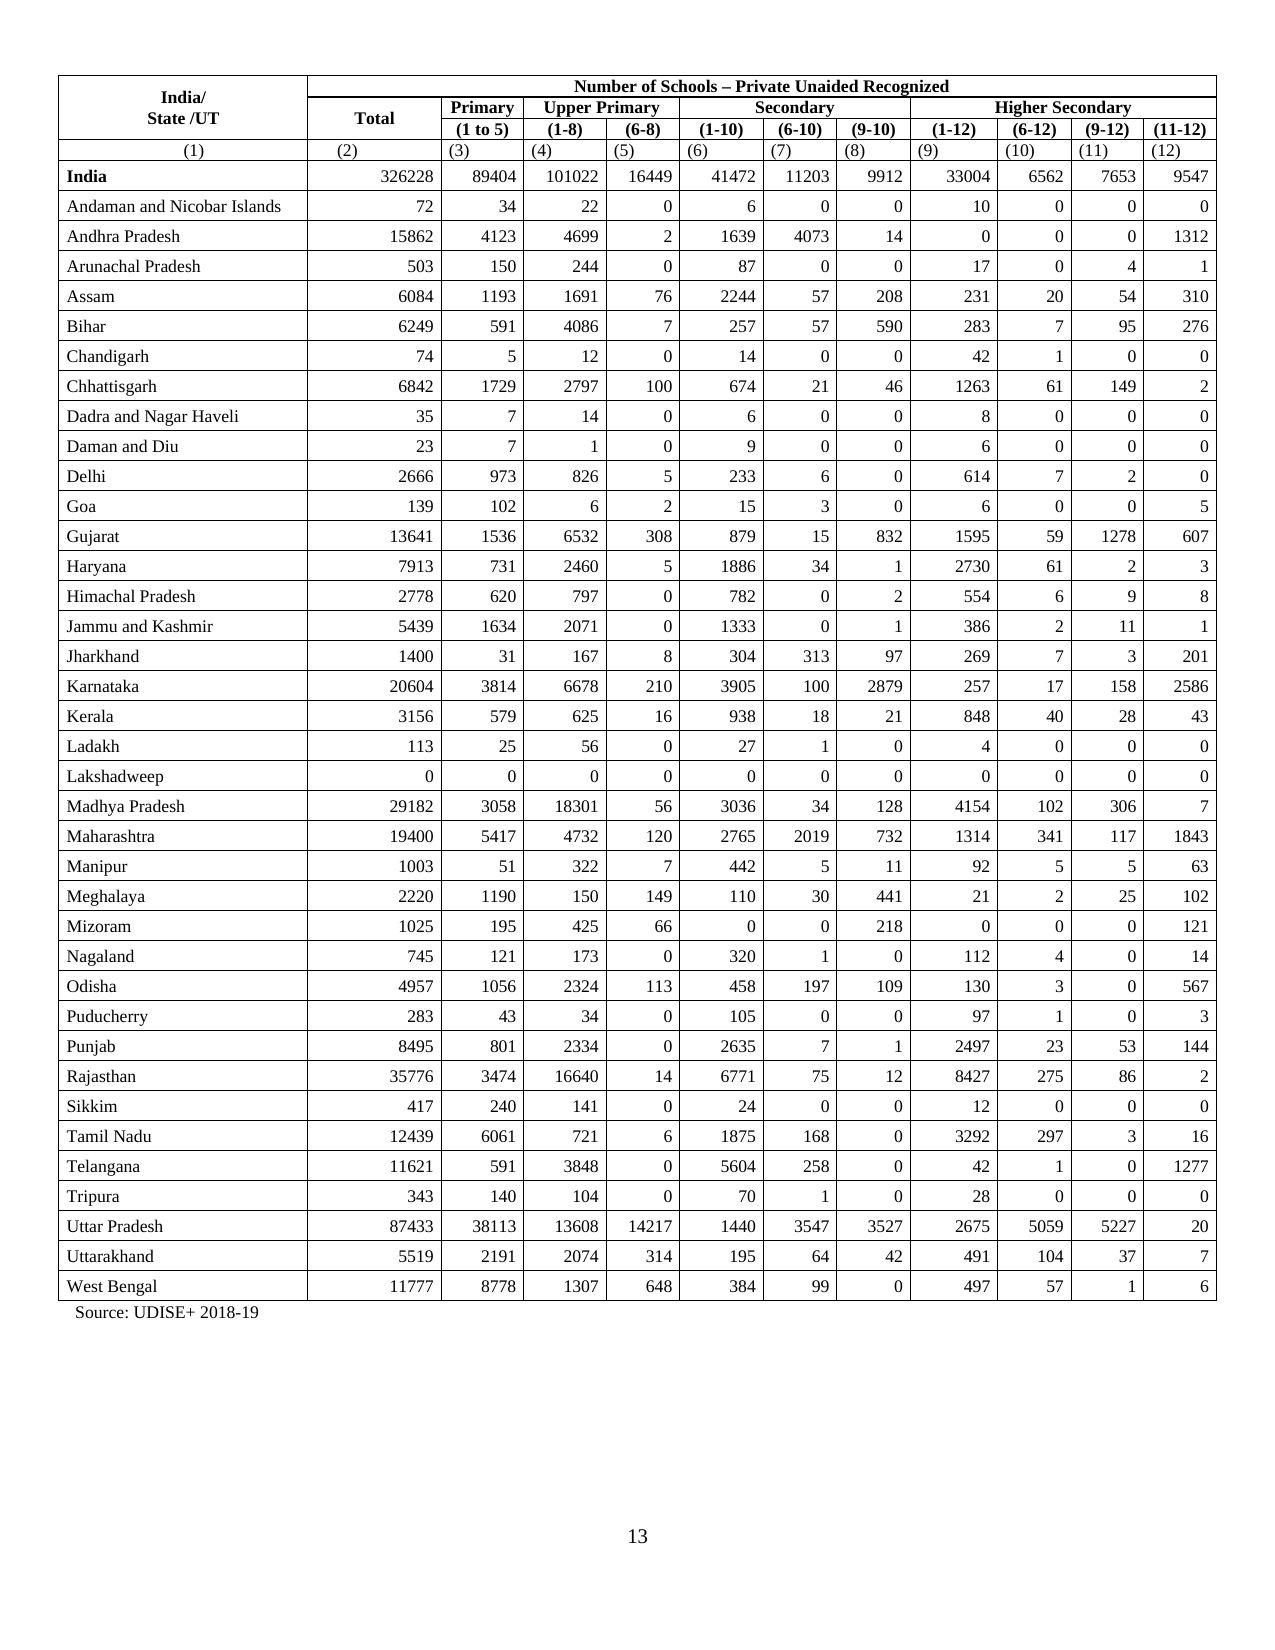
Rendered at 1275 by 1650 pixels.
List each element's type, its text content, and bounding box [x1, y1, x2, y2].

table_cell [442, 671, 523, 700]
table_cell 6249 [308, 311, 441, 340]
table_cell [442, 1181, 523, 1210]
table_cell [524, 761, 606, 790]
table_cell Higher Secondary [911, 98, 1216, 118]
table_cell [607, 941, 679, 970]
table_cell [680, 140, 763, 160]
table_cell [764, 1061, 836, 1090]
table_cell 89404 [442, 161, 523, 190]
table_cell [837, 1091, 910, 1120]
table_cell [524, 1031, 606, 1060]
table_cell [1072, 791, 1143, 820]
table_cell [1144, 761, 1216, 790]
table_cell 607 [1144, 521, 1216, 550]
table_cell 1 [1144, 251, 1216, 280]
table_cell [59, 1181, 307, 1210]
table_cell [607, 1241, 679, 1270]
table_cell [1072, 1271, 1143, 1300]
table_cell 0 [764, 191, 836, 220]
table_cell 257 [680, 311, 763, 340]
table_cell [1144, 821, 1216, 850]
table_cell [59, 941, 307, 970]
table_cell 590 [837, 311, 910, 340]
table_cell 6562 [998, 161, 1071, 190]
table_cell 6084 [308, 281, 441, 310]
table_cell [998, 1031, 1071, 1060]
table_cell 208 [837, 281, 910, 310]
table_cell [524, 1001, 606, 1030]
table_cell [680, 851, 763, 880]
table_cell 7653 [1072, 161, 1143, 190]
table_cell [837, 140, 910, 160]
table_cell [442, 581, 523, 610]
table_cell [998, 140, 1071, 160]
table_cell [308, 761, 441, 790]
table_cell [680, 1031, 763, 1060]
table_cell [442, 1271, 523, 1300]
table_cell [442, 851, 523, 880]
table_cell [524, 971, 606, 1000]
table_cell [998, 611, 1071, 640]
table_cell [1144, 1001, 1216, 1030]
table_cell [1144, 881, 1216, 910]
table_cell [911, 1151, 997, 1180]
table_cell 1193 [442, 281, 523, 310]
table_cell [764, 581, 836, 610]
table_cell 102 [442, 491, 523, 520]
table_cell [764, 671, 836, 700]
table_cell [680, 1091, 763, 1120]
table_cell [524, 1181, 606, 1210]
table_cell 0 [1072, 431, 1143, 460]
table_cell 0 [998, 221, 1071, 250]
table_cell 8 [911, 401, 997, 430]
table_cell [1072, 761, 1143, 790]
table_cell 503 [308, 251, 441, 280]
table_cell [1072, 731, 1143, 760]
table_cell 15862 [308, 221, 441, 250]
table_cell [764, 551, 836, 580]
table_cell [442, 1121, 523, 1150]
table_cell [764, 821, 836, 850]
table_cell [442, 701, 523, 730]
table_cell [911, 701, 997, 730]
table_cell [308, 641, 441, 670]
table_cell Goa [59, 491, 307, 520]
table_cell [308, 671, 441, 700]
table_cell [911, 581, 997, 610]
table_cell 35 [308, 401, 441, 430]
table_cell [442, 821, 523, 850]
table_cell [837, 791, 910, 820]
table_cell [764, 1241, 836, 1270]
table_cell 57 [764, 281, 836, 310]
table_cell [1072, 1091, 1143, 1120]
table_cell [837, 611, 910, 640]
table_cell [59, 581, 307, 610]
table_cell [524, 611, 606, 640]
table_cell (11-12) [1144, 119, 1216, 139]
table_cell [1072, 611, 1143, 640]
table_cell [911, 140, 997, 160]
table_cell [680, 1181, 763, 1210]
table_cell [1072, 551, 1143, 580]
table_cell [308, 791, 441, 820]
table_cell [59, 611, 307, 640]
table_cell Assam [59, 281, 307, 310]
table_cell 0 [1144, 341, 1216, 370]
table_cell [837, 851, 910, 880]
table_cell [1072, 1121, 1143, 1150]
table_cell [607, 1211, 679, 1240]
table_cell 1729 [442, 371, 523, 400]
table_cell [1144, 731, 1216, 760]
table_cell 14 [524, 401, 606, 430]
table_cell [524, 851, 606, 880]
table_cell [308, 140, 441, 160]
table_cell [764, 140, 836, 160]
table_cell 879 [680, 521, 763, 550]
table_cell 1 [998, 341, 1071, 370]
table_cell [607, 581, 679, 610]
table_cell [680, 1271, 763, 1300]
table_cell 150 [442, 251, 523, 280]
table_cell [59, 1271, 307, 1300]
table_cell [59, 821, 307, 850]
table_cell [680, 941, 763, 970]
table_cell Delhi [59, 461, 307, 490]
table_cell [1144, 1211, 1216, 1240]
table_cell 0 [837, 341, 910, 370]
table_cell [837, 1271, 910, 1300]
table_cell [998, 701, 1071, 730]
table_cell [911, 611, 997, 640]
table_cell 6 [911, 491, 997, 520]
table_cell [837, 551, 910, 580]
table_cell Chhattisgarh [59, 371, 307, 400]
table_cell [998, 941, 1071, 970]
table_cell 72 [308, 191, 441, 220]
table_cell 5 [1144, 491, 1216, 520]
table_cell 5 [607, 461, 679, 490]
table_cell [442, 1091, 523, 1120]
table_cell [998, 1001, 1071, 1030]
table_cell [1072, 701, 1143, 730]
table_cell 87 [680, 251, 763, 280]
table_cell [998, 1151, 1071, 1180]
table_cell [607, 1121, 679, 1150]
table_cell 308 [607, 521, 679, 550]
table_cell Upper Primary [524, 98, 679, 118]
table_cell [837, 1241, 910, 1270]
table_cell 2244 [680, 281, 763, 310]
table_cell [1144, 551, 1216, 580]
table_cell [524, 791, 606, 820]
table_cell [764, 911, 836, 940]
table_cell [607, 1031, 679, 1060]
table_cell 0 [1144, 431, 1216, 460]
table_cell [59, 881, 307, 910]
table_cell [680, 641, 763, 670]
table_cell 0 [607, 401, 679, 430]
table_cell 12 [524, 341, 606, 370]
table_cell Bihar [59, 311, 307, 340]
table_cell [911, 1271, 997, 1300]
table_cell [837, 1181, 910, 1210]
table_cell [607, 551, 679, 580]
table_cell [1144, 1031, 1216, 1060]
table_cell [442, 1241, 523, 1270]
table_cell 6 [764, 461, 836, 490]
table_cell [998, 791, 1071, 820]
table_cell 0 [764, 341, 836, 370]
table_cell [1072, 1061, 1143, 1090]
table_cell 7 [442, 401, 523, 430]
table_cell [524, 140, 606, 160]
table_cell 9912 [837, 161, 910, 190]
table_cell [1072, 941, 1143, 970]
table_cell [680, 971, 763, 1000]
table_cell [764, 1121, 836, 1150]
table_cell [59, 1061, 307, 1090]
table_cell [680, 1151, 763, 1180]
table_cell [59, 140, 307, 160]
table_cell 0 [837, 491, 910, 520]
table_cell 6842 [308, 371, 441, 400]
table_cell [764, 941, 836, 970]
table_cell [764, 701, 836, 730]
table_cell 14 [680, 341, 763, 370]
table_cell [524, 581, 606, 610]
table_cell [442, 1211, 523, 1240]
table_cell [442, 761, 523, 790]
table_cell India [59, 161, 307, 190]
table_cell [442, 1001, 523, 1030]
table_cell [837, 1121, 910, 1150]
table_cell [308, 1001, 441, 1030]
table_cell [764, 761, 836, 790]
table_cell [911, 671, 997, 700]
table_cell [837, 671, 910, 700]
table_cell 100 [607, 371, 679, 400]
table_cell (9-10) [837, 119, 910, 139]
table_cell 0 [607, 191, 679, 220]
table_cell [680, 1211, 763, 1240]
table_cell 1536 [442, 521, 523, 550]
table_cell 276 [1144, 311, 1216, 340]
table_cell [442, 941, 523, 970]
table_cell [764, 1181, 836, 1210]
table_cell 1278 [1072, 521, 1143, 550]
table_cell 6532 [524, 521, 606, 550]
table_cell 0 [837, 431, 910, 460]
table_cell 2797 [524, 371, 606, 400]
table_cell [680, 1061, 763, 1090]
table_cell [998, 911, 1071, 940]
table_cell 0 [1072, 341, 1143, 370]
table_cell (6-10) [764, 119, 836, 139]
table_cell 731 [442, 551, 523, 580]
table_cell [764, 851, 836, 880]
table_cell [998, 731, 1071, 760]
table_cell 7 [998, 311, 1071, 340]
table_cell 0 [837, 191, 910, 220]
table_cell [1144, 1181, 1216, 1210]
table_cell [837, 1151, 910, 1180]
table_cell 23 [308, 431, 441, 460]
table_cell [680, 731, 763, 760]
table_cell 59 [998, 521, 1071, 550]
table_cell 244 [524, 251, 606, 280]
table_cell (1-12) [911, 119, 997, 139]
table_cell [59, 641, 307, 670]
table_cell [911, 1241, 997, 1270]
table_cell 7 [998, 461, 1071, 490]
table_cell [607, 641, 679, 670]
table_cell 0 [1072, 491, 1143, 520]
table_cell 0 [998, 191, 1071, 220]
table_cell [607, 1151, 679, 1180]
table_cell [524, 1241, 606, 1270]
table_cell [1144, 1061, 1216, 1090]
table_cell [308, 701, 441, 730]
table_cell 9547 [1144, 161, 1216, 190]
table_cell (1-10) [680, 119, 763, 139]
table_cell 0 [1144, 461, 1216, 490]
table_cell 74 [308, 341, 441, 370]
table_cell Gujarat [59, 521, 307, 550]
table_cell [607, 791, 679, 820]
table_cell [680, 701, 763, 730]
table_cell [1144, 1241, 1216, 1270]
table_cell 826 [524, 461, 606, 490]
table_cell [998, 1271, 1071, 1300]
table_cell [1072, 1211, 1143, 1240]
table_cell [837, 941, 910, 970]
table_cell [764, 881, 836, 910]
table_cell 21 [764, 371, 836, 400]
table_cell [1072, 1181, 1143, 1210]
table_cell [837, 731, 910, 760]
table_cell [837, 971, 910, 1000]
table_cell Andaman and Nicobar Islands [59, 191, 307, 220]
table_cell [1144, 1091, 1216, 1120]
table_cell (6-12) [998, 119, 1071, 139]
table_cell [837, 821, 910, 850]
table_cell 61 [998, 371, 1071, 400]
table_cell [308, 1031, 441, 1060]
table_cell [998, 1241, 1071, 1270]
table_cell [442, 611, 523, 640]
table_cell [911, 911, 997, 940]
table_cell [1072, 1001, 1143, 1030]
table_cell 42 [911, 341, 997, 370]
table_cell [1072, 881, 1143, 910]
table_cell 0 [998, 401, 1071, 430]
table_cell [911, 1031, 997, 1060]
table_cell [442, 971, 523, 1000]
table_cell 4 [1072, 251, 1143, 280]
table_cell 54 [1072, 281, 1143, 310]
table_cell Total [308, 98, 441, 139]
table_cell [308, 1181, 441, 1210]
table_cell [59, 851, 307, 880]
table_cell 5 [442, 341, 523, 370]
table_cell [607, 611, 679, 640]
table_cell 2 [1144, 371, 1216, 400]
table_cell [442, 140, 523, 160]
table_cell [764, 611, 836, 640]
table_cell 2 [607, 491, 679, 520]
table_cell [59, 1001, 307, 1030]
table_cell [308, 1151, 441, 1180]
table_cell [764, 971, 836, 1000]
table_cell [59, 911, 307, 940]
table_cell 0 [1144, 191, 1216, 220]
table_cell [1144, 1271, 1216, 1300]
table_cell 33004 [911, 161, 997, 190]
table_cell 0 [998, 251, 1071, 280]
table_cell 15 [764, 521, 836, 550]
table_cell 0 [1072, 221, 1143, 250]
table_cell 0 [1144, 401, 1216, 430]
table_cell 0 [607, 251, 679, 280]
table_cell 7 [442, 431, 523, 460]
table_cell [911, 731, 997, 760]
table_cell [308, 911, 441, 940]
table_cell 0 [764, 431, 836, 460]
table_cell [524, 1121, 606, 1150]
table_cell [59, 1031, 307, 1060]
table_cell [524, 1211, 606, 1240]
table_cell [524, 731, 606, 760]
table_cell 95 [1072, 311, 1143, 340]
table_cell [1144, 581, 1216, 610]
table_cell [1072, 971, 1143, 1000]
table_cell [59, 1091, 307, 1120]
table_cell 0 [837, 251, 910, 280]
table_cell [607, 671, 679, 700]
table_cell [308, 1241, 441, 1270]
table_cell Chandigarh [59, 341, 307, 370]
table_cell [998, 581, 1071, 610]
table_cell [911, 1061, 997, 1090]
table_cell 34 [442, 191, 523, 220]
table_cell 6 [680, 401, 763, 430]
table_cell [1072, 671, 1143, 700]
table_cell 46 [837, 371, 910, 400]
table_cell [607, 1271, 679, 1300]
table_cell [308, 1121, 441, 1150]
table_cell Daman and Diu [59, 431, 307, 460]
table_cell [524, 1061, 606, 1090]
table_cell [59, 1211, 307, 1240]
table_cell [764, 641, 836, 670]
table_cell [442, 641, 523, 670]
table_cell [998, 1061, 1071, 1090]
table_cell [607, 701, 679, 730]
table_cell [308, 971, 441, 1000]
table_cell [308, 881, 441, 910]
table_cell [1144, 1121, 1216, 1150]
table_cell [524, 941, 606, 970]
table_cell 1263 [911, 371, 997, 400]
table_cell 1691 [524, 281, 606, 310]
table_cell 13641 [308, 521, 441, 550]
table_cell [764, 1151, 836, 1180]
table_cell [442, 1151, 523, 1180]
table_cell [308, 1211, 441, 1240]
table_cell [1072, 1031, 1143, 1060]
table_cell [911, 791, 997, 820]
table_cell 4073 [764, 221, 836, 250]
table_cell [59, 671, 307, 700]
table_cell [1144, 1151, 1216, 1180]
table_cell 2460 [524, 551, 606, 580]
table_cell (1 to 5) [442, 119, 523, 139]
table_cell 973 [442, 461, 523, 490]
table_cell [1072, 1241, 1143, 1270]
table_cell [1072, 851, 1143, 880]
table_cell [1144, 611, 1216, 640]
table_cell 614 [911, 461, 997, 490]
table_cell 0 [1072, 191, 1143, 220]
text Source: UDISE+ 2018-19 [75, 1301, 1200, 1322]
table_cell 1595 [911, 521, 997, 550]
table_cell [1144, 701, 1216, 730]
table_cell 14 [837, 221, 910, 250]
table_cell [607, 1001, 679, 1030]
table_cell Dadra and Nagar Haveli [59, 401, 307, 430]
table_cell 4123 [442, 221, 523, 250]
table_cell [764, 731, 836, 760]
table_cell India/ State /UT [59, 76, 307, 139]
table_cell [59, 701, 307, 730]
table_cell Haryana [59, 551, 307, 580]
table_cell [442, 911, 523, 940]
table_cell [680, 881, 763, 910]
table_cell 16449 [607, 161, 679, 190]
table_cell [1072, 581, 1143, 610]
table_cell 0 [764, 401, 836, 430]
table_cell 4086 [524, 311, 606, 340]
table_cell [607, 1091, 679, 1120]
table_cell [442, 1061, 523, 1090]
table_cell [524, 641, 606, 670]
table_cell 76 [607, 281, 679, 310]
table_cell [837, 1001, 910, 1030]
table_cell 832 [837, 521, 910, 550]
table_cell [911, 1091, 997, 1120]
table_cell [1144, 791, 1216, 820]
table_cell 1312 [1144, 221, 1216, 250]
table_cell 0 [911, 221, 997, 250]
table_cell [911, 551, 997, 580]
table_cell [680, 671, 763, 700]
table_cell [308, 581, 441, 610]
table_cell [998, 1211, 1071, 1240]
table_cell Secondary [680, 98, 910, 118]
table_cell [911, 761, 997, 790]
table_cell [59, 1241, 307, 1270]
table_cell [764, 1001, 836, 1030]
table_cell 0 [837, 401, 910, 430]
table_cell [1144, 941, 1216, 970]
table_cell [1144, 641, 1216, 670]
table_cell 22 [524, 191, 606, 220]
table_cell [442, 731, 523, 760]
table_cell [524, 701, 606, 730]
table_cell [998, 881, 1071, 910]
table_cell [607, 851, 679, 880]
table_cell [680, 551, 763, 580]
table_cell Primary [442, 98, 523, 118]
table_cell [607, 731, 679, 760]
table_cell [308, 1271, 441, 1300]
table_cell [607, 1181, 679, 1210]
table_cell 57 [764, 311, 836, 340]
table_cell 0 [998, 491, 1071, 520]
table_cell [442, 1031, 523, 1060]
table_cell 7 [607, 311, 679, 340]
table_cell (1-8) [524, 119, 606, 139]
table_cell 1639 [680, 221, 763, 250]
table_cell 17 [911, 251, 997, 280]
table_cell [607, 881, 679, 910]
table_cell 0 [764, 251, 836, 280]
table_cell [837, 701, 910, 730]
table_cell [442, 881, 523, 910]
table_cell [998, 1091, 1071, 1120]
table_cell 2 [607, 221, 679, 250]
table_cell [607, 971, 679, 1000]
table_cell 326228 [308, 161, 441, 190]
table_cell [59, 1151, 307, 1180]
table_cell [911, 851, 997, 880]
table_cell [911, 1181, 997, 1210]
table_cell 6 [911, 431, 997, 460]
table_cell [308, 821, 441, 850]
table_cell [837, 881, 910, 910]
table_cell 0 [607, 431, 679, 460]
table_cell 591 [442, 311, 523, 340]
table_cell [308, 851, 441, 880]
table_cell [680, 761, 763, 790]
table_cell 0 [837, 461, 910, 490]
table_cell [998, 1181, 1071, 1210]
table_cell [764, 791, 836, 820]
table_cell 7913 [308, 551, 441, 580]
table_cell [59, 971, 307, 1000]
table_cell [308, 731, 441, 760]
table_cell 41472 [680, 161, 763, 190]
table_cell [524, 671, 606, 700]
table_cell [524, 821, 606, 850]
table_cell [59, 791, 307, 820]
table_cell 233 [680, 461, 763, 490]
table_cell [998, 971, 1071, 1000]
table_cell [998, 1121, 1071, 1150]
table_cell 9 [680, 431, 763, 460]
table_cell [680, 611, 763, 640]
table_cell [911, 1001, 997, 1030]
table_cell 0 [1072, 401, 1143, 430]
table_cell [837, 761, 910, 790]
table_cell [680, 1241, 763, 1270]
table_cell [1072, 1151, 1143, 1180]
table_cell 4699 [524, 221, 606, 250]
table_cell Arunachal Pradesh [59, 251, 307, 280]
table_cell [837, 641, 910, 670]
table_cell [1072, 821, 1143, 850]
table_cell 6 [524, 491, 606, 520]
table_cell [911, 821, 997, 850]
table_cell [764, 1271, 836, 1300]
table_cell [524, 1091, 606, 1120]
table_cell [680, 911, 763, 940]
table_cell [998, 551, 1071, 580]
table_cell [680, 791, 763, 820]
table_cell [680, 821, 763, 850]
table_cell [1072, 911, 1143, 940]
table_cell 674 [680, 371, 763, 400]
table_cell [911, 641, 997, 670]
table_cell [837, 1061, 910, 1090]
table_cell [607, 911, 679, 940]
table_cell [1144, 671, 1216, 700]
table_cell 231 [911, 281, 997, 310]
table_cell 10 [911, 191, 997, 220]
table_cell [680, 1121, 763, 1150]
table_cell (6-8) [607, 119, 679, 139]
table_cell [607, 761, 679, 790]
table_cell 2666 [308, 461, 441, 490]
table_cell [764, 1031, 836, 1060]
table_cell 0 [607, 341, 679, 370]
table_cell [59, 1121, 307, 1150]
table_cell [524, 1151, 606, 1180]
table_cell Number of Schools – Private Unaided Recognized [308, 76, 1216, 96]
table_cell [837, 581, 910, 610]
table_cell 101022 [524, 161, 606, 190]
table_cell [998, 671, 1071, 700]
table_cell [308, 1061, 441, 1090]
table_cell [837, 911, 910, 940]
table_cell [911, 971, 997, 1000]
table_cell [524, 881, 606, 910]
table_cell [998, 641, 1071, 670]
table_cell 6 [680, 191, 763, 220]
table_cell (9-12) [1072, 119, 1143, 139]
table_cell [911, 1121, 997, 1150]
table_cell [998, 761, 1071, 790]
table_cell 2 [1072, 461, 1143, 490]
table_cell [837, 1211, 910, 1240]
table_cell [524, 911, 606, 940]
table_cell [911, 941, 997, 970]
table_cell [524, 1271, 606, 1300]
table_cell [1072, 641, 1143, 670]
table_cell 149 [1072, 371, 1143, 400]
table_cell 11203 [764, 161, 836, 190]
table_cell [1144, 140, 1216, 160]
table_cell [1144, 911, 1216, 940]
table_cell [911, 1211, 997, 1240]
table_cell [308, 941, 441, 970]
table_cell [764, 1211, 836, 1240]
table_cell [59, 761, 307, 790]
table_cell 15 [680, 491, 763, 520]
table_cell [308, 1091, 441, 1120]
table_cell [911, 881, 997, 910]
table_cell 1 [524, 431, 606, 460]
table_cell 310 [1144, 281, 1216, 310]
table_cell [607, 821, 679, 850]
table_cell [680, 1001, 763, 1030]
table_cell [1072, 140, 1143, 160]
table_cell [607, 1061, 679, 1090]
table_cell 0 [998, 431, 1071, 460]
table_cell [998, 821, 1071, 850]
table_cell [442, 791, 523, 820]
table_cell 139 [308, 491, 441, 520]
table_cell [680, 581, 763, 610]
table_cell Andhra Pradesh [59, 221, 307, 250]
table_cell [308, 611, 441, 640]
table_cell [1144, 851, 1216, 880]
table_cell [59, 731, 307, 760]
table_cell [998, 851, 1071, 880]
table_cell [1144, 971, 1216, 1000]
table_cell 283 [911, 311, 997, 340]
table_cell 3 [764, 491, 836, 520]
table_cell 20 [998, 281, 1071, 310]
table_cell [607, 140, 679, 160]
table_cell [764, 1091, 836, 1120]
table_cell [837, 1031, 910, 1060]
